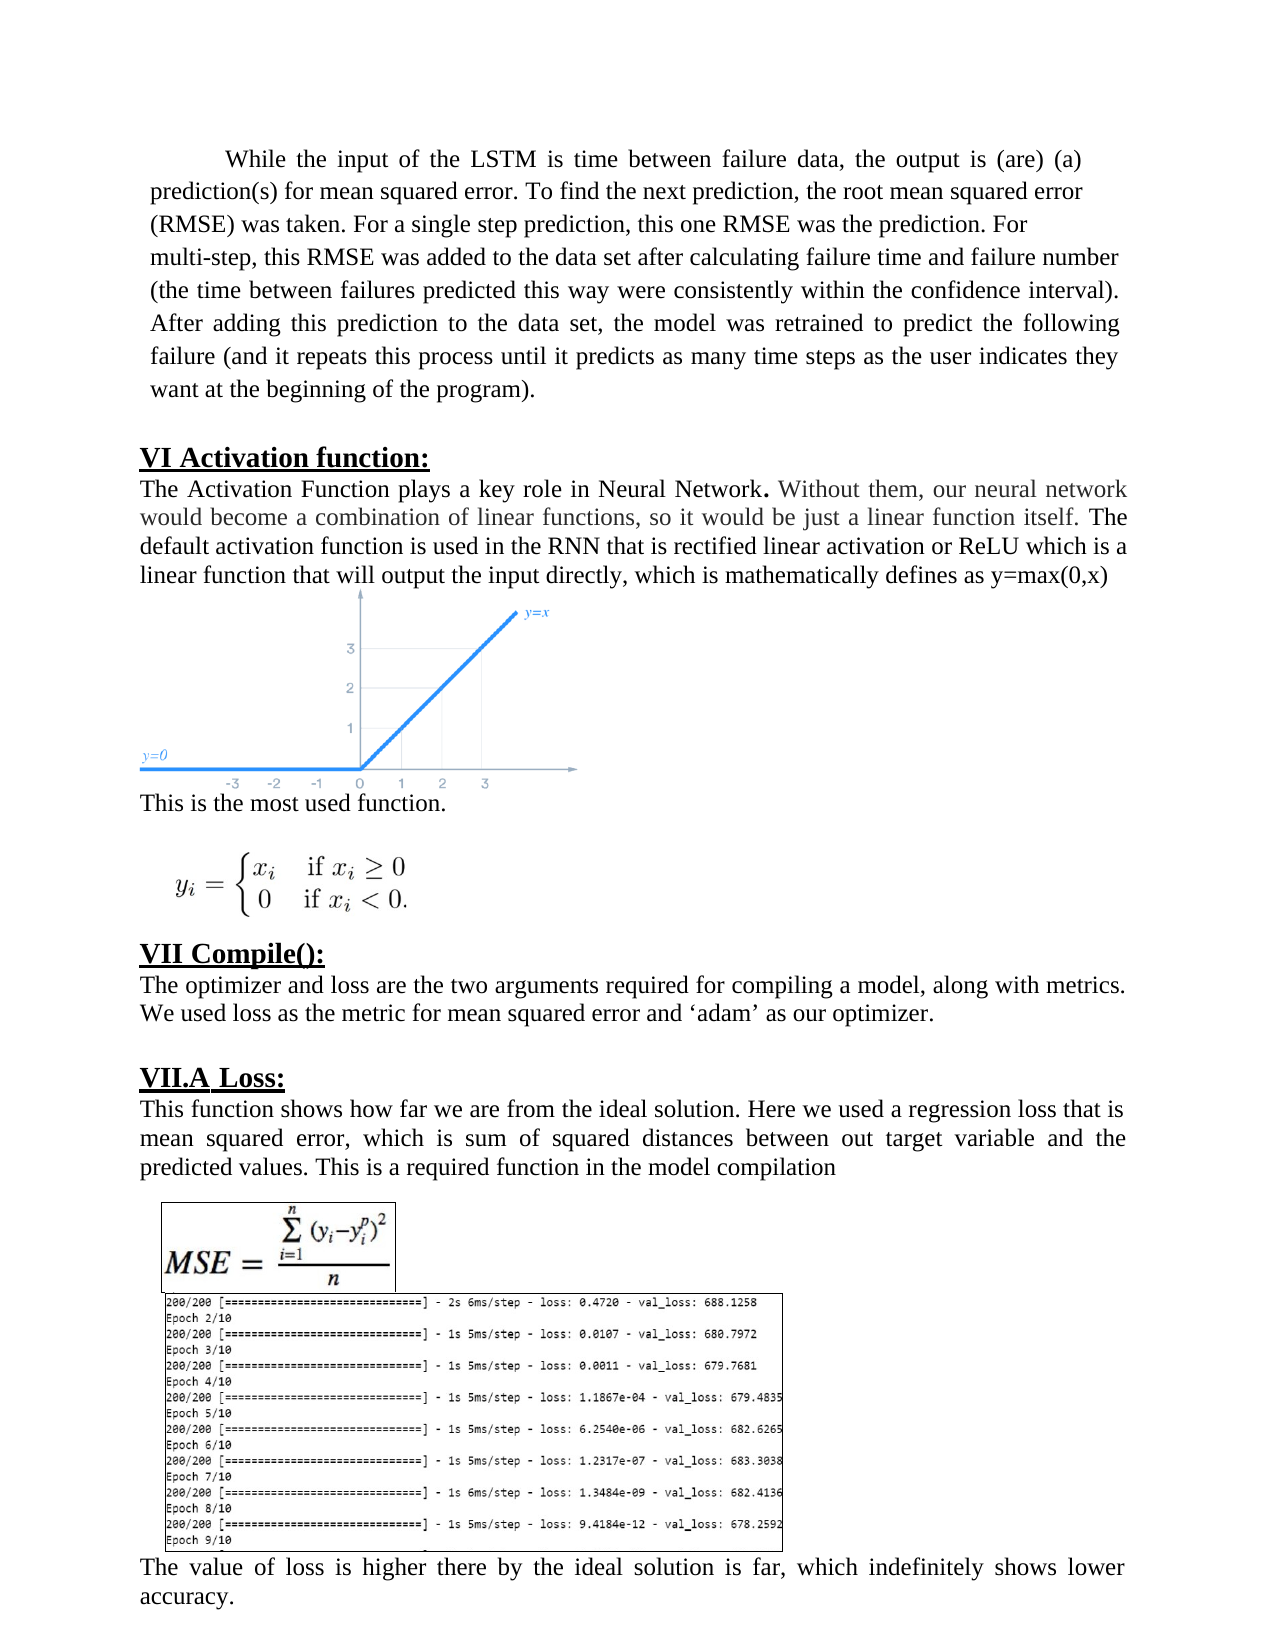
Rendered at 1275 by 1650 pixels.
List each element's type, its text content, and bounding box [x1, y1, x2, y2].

text While the input of the LSTM is time between failure data, the output is (are) (a) prediction(s) for mean squared error. To find the next prediction, the root mean squared error (RMSE) was taken. For a single step prediction, this one RMSE was the prediction. For [150, 144, 1083, 237]
text The value of loss is higher there by the ideal solution is far, which indefinitely shows lower accuracy. [139, 1198, 1126, 1609]
subtitle Activation function: [139, 440, 1198, 474]
text This is the most used function. [139, 788, 1198, 817]
picture [139, 588, 578, 789]
text multi-step, this RMSE was added to the data set after calculating failure time and failure number (the time between failures predicted this way were consistently within the confidence interval). After adding this prediction to the data set, the model was retrained to predict the following failure (and it repeats this process until it predicts as many time steps as the user indicates they want at the beginning of the program). [150, 242, 1121, 403]
picture [175, 852, 407, 917]
subtitle Loss: [139, 1061, 1198, 1094]
text The Activation Function plays a key role in Neural Network. Without them, our neural network would become a combination of linear functions, so it would be just a linear function itself. The default activation function is used in the RNN that is rectified linear activation or ReLU which is a linear function that will output the input directly, which is mathematically defines as y=max(0,x) [139, 474, 1128, 589]
text This function shows how far we are from the ideal solution. Here we used a regression loss that is mean squared error, which is sum of squared distances between out target variable and the predicted values. This is a required function in the model compilation [139, 1094, 1127, 1181]
subtitle Compile(): [139, 868, 1198, 970]
text The optimizer and loss are the two arguments required for compiling a model, along with metrics. We used loss as the metric for mean squared error and ‘adam’ as our optimizer. [139, 970, 1127, 1027]
